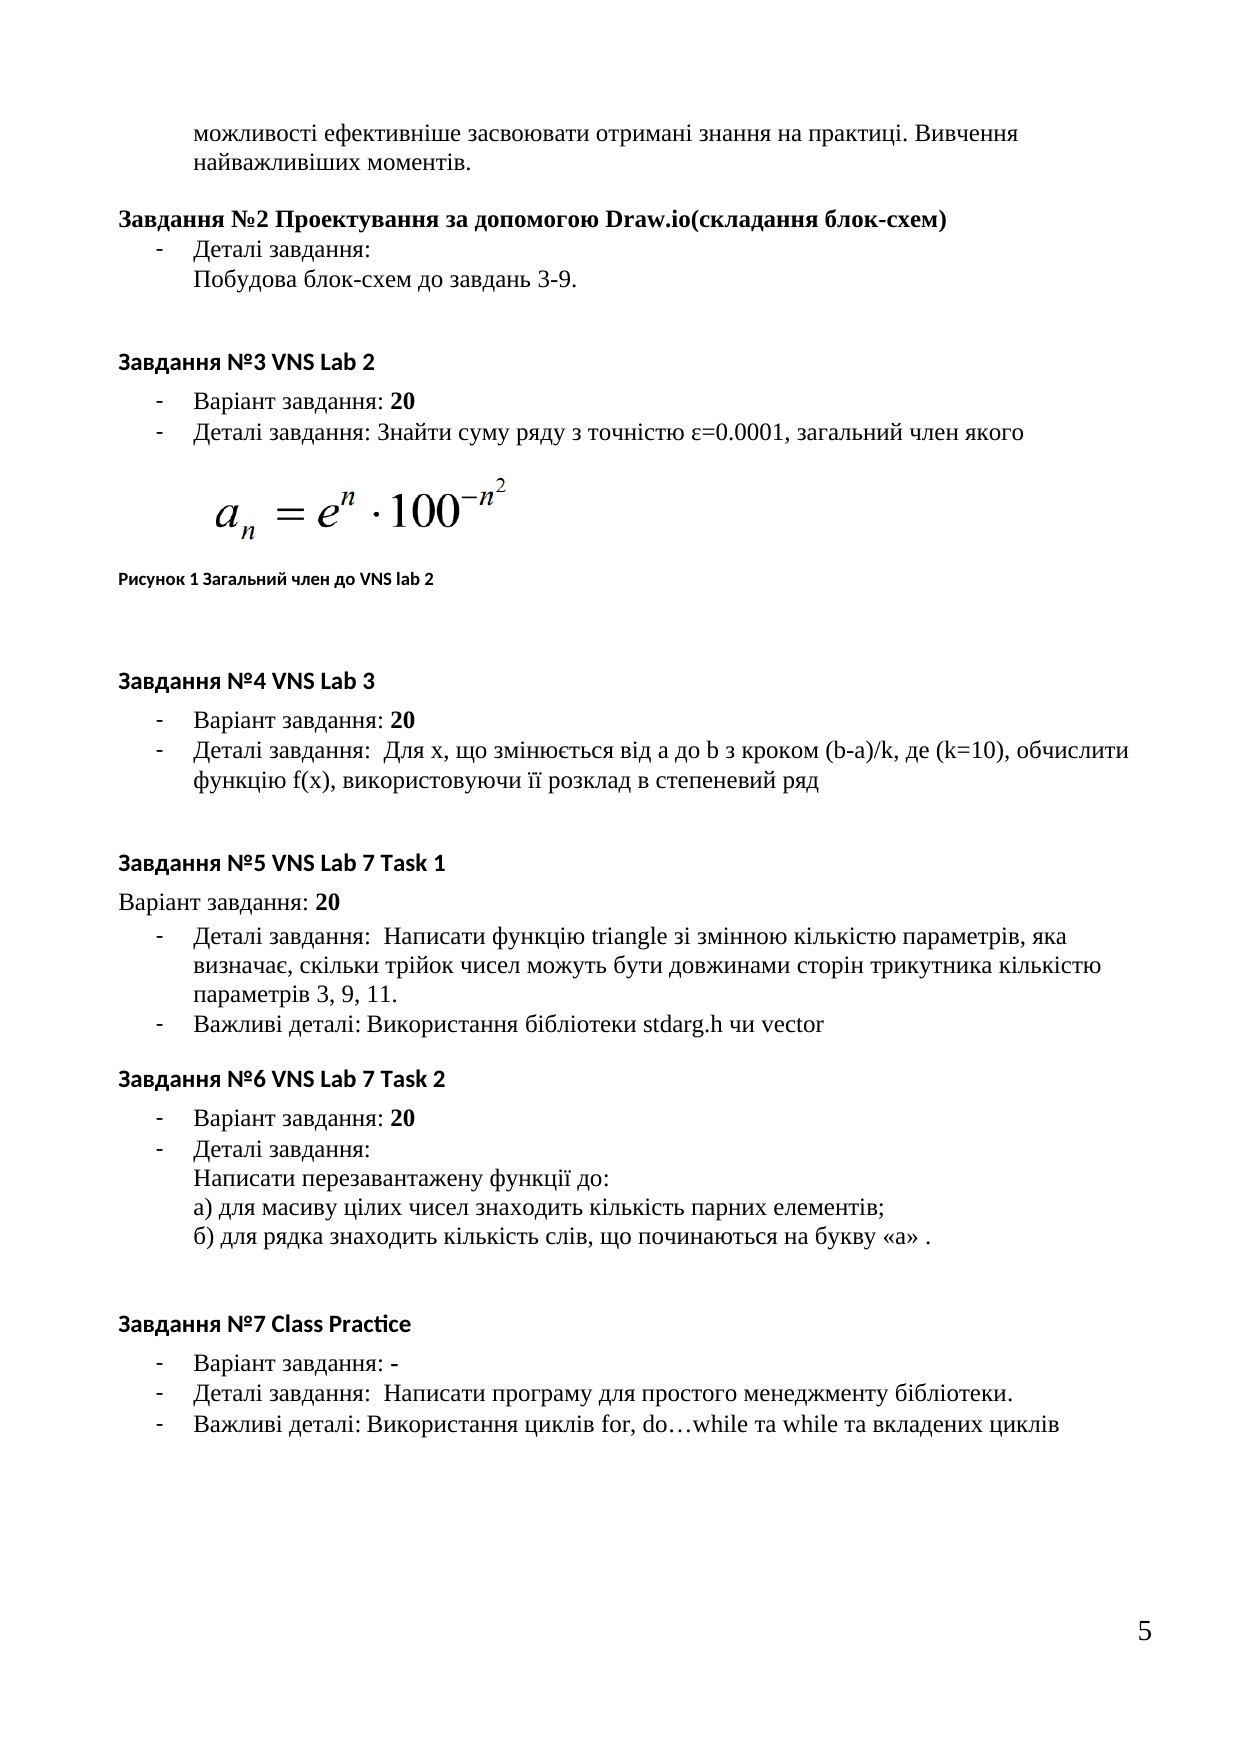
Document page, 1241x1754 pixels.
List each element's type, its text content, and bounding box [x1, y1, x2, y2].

list Деталі завдання: [156, 233, 1152, 264]
subtitle Завдання №4 VNS Lab 3 [118, 665, 1152, 695]
subtitle Завдання №3 VNS Lab 2 [118, 346, 1152, 377]
list Деталі завдання: Написати функцію triangle зі змінною кількістю параметрів, яка визначає, скільки трійок чисел можуть бути довжинами сторін трикутника кількістю параметрів 3, 9, 11. [156, 920, 1152, 1008]
list Важливі деталі: Використання бібліотеки stdarg.h чи vector [156, 1008, 1152, 1038]
text Написати перезавантажену функції до: [193, 1163, 1152, 1192]
list Варіант завдання: 20 [156, 385, 1152, 416]
text Завдання №2 Проектування за допомогою Draw.io(складання блок-схем) [118, 204, 1152, 233]
text Рисунок 1 Загальний член до VNS lab 2 [118, 567, 1152, 590]
list Варіант завдання: 20 [156, 1102, 1152, 1133]
list Варіант завдання: 20 [156, 704, 1152, 734]
list Варіант завдання: - [156, 1347, 1152, 1377]
subtitle Завдання №5 VNS Lab 7 Task 1 [118, 848, 1152, 878]
list Деталі завдання: Написати програму для простого менеджменту бібліотеки. [156, 1377, 1152, 1408]
text Варіант завдання: 20 [118, 887, 1152, 916]
text функцію f(x), використовуючи її розклад в степеневий ряд [193, 765, 1152, 794]
list Деталі завдання: Знайти суму ряду з точністю ε=0.0001, загальний член якого [156, 416, 1152, 446]
list Деталі завдання: [156, 1133, 1152, 1163]
picture [193, 446, 537, 568]
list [156, 118, 1152, 176]
list Деталі завдання: Для х, що змінюється від a до b з кроком (b-a)/k, де (k=10), обчислити [156, 734, 1152, 765]
subtitle Завдання №6 VNS Lab 7 Task 2 [118, 1063, 1152, 1094]
subtitle Завдання №7 Class Practice [118, 1308, 1152, 1338]
text б) для рядка знаходить кількість слів, що починаються на букву «а» . [193, 1221, 1152, 1250]
text а) для масиву цілих чисел знаходить кількість парних елементів; [193, 1192, 1152, 1221]
list Важливі деталі: Використання циклів for, do…while та while та вкладених циклів [156, 1408, 1152, 1438]
text Побудова блок-схем до завдань 3-9. [193, 264, 1152, 292]
